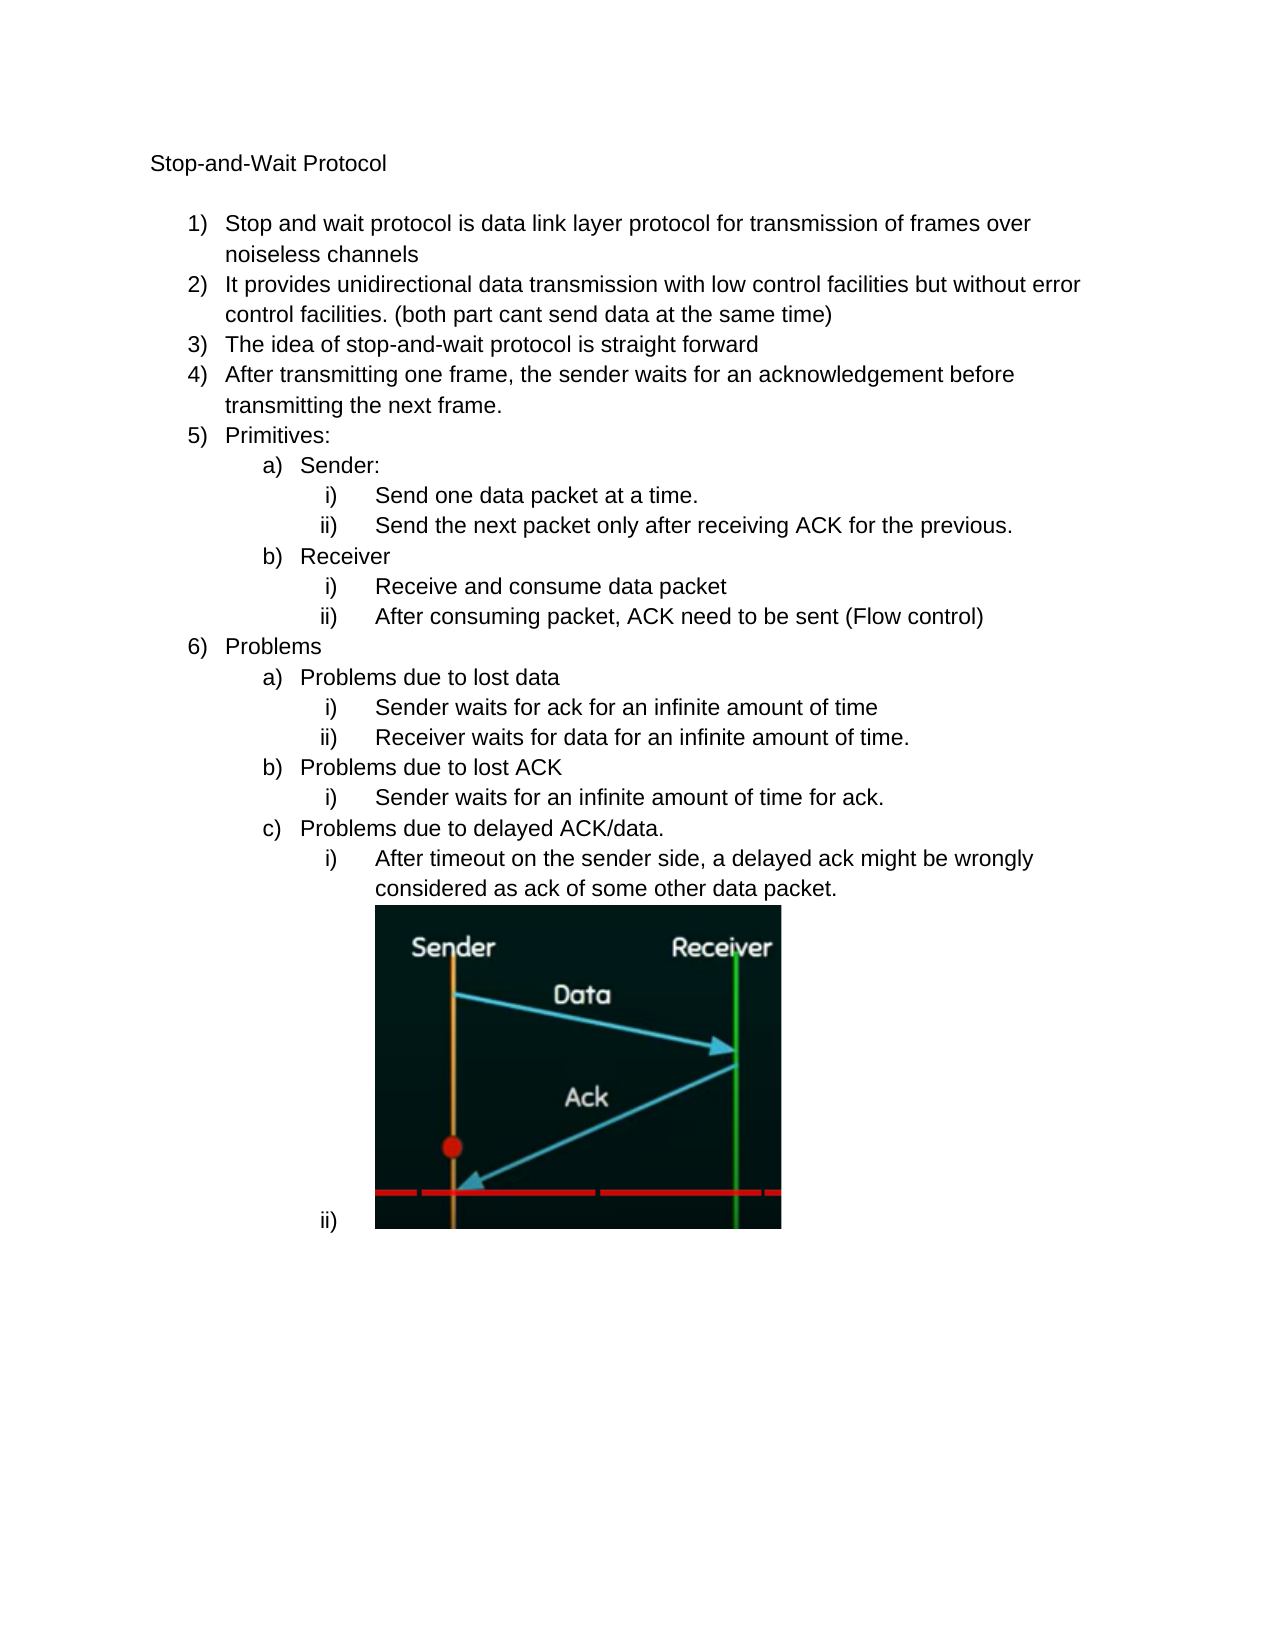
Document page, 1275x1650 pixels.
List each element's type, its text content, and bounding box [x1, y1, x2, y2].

list Problems due to lost ACK [262, 754, 1125, 781]
list Sender waits for ack for an infinite amount of time [337, 694, 1125, 720]
list Receiver waits for data for an infinite amount of time. [337, 724, 1125, 750]
list Send one data packet at a time. [337, 482, 1125, 509]
list The idea of stop-and-wait protocol is straight forward [187, 331, 1125, 358]
list Receiver [262, 543, 1125, 569]
picture [375, 905, 782, 1229]
list Problems due to lost data [262, 663, 1125, 690]
list Primitives: [187, 422, 1125, 448]
list After consuming packet, ACK need to be sent (Flow control) [337, 603, 1125, 629]
list It provides unidirectional data transmission with low control facilities but without error control facilities. (both part cant send data at the same time) [187, 271, 1125, 327]
list Receive and consume data packet [337, 573, 1125, 599]
list Sender waits for an infinite amount of time for ack. [337, 784, 1125, 811]
list Problems due to delayed ACK/data. [262, 814, 1125, 841]
list Stop and wait protocol is data link layer protocol for transmission of frames over noiseless channels [187, 210, 1125, 267]
list Problems [187, 633, 1125, 660]
list After timeout on the sender side, a delayed ack might be wrongly considered as ack of some other data packet. [337, 845, 1125, 901]
list Send the next packet only after receiving ACK for the previous. [337, 512, 1125, 539]
list Sender: [262, 452, 1125, 478]
list After transmitting one frame, the sender waits for an acknowledgement before transmitting the next frame. [187, 361, 1125, 418]
text Stop-and-Wait Protocol [150, 150, 1125, 176]
